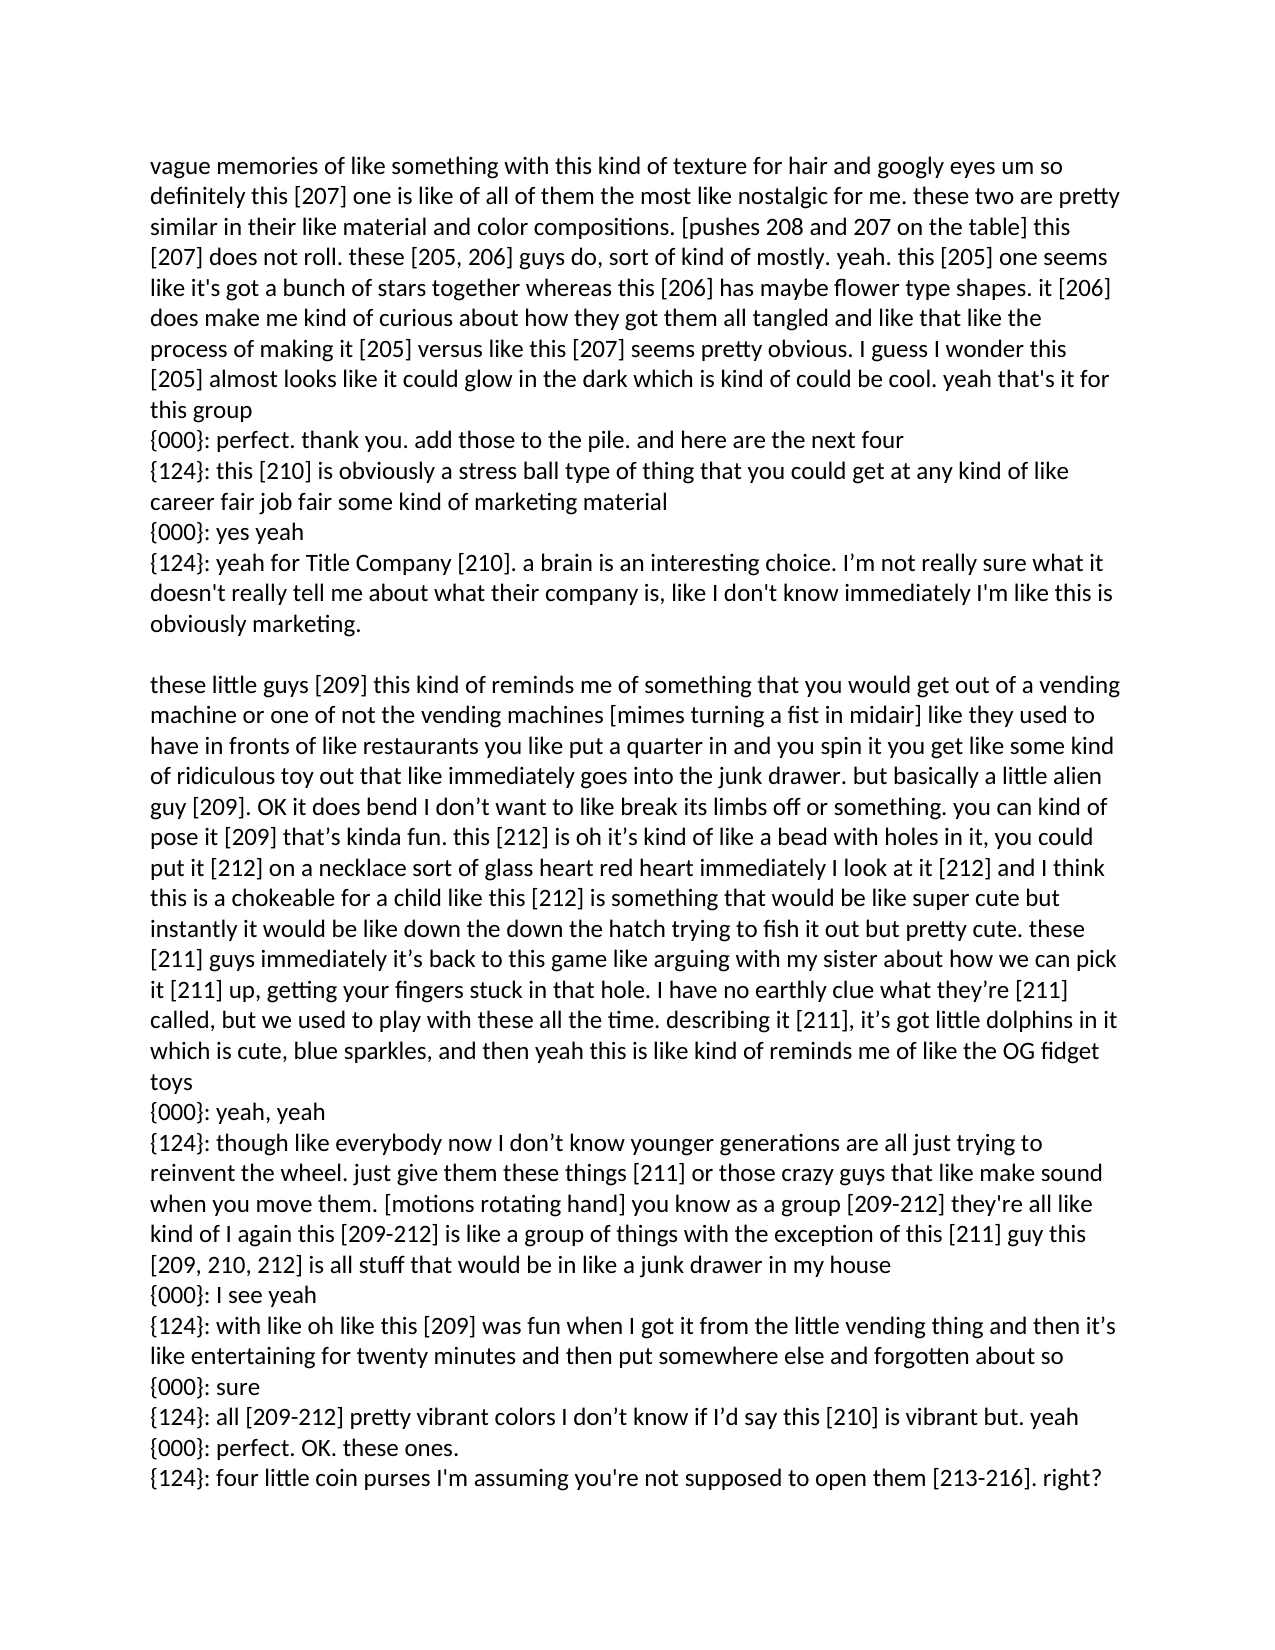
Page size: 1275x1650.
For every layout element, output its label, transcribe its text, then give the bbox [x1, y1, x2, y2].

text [150, 150, 1125, 425]
text {124}: this [210] is obviously a stress ball type of thing that you could get at any kind of like career fair job fair some kind of marketing material [150, 455, 1125, 516]
text {000}: I see yeah [150, 1279, 1125, 1310]
text {124}: yeah for Title Company [210]. a brain is an interesting choice. I’m not really sure what it doesn't really tell me about what their company is, like I don't know immediately I'm like this is obviously marketing. [150, 547, 1125, 638]
text {124}: though like everybody now I don’t know younger generations are all just trying to reinvent the wheel. just give them these things [211] or those crazy guys that like make sound when you move them. [motions rotating hand] you know as a group [209-212] they're all like kind of I again this [209-212] is like a group of things with the exception of this [211] guy this [209, 210, 212] is all stuff that would be in like a junk drawer in my house [150, 1127, 1125, 1279]
text {124}: with like oh like this [209] was fun when I got it from the little vending thing and then it’s like entertaining for twenty minutes and then put somewhere else and forgotten about so [150, 1310, 1125, 1371]
text {124}: four little coin purses I'm assuming you're not supposed to open them [213-216]. right? [150, 1462, 1125, 1493]
text these little guys [209] this kind of reminds me of something that you would get out of a vending machine or one of not the vending machines [mimes turning a fist in midair] like they used to have in fronts of like restaurants you like put a quarter in and you spin it you get like some kind of ridiculous toy out that like immediately goes into the junk drawer. but basically a little alien guy [209]. OK it does bend I don’t want to like break its limbs off or something. you can kind of pose it [209] that’s kinda fun. this [212] is oh it’s kind of like a bead with holes in it, you could put it [212] on a necklace sort of glass heart red heart immediately I look at it [212] and I think this is a chokeable for a child like this [212] is something that would be like super cute but instantly it would be like down the down the hatch trying to fish it out but pretty cute. these [211] guys immediately it’s back to this game like arguing with my sister about how we can pick it [211] up, getting your fingers stuck in that hole. I have no earthly clue what they’re [211] called, but we used to play with these all the time. describing it [211], it’s got little dolphins in it which is cute, blue sparkles, and then yeah this is like kind of reminds me of like the OG fidget toys [150, 669, 1125, 1096]
text {000}: yes yeah [150, 516, 1125, 547]
text {000}: sure [150, 1371, 1125, 1401]
text {000}: perfect. OK. these ones. [150, 1432, 1125, 1462]
text {124}: all [209-212] pretty vibrant colors I don’t know if I’d say this [210] is vibrant but. yeah [150, 1401, 1125, 1432]
text {000}: yeah, yeah [150, 1096, 1125, 1127]
text {000}: perfect. thank you. add those to the pile. and here are the next four [150, 425, 1125, 455]
